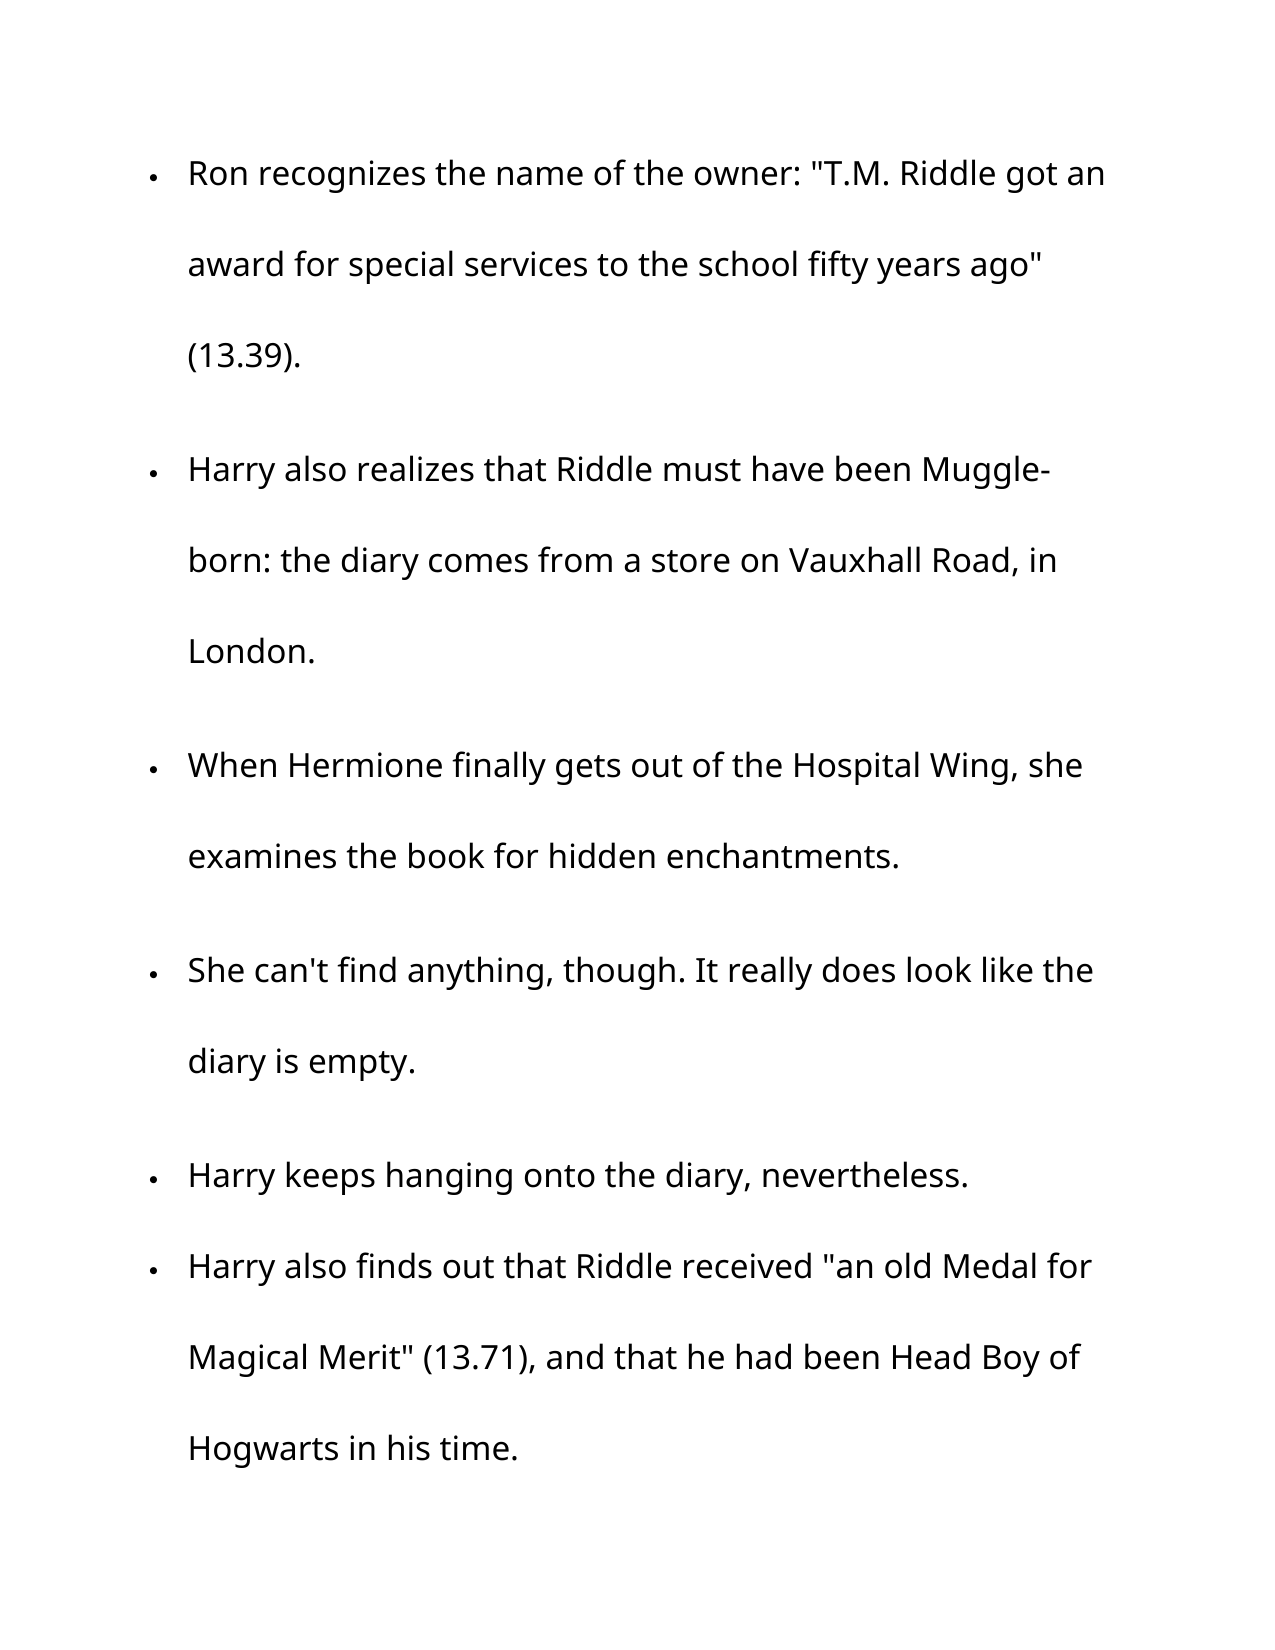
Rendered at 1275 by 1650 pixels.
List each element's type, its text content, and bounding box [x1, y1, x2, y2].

list She can't find anything, though. It really does look like the diary is empty. [150, 947, 1125, 1083]
list Ron recognizes the name of the owner: "T.M. Riddle got an award for special services to the school fifty years ago" (13.39). [150, 150, 1125, 377]
list When Hermione finally gets out of the Hospital Wing, she examines the book for hidden enchantments. [150, 742, 1125, 878]
list Harry also realizes that Riddle must have been Muggle-born: the diary comes from a store on Vauxhall Road, in London. [150, 446, 1125, 673]
list Harry also finds out that Riddle received "an old Medal for Magical Merit" (13.71), and that he had been Head Boy of Hogwarts in his time. [150, 1243, 1125, 1470]
list Harry keeps hanging onto the diary, nevertheless. [150, 1152, 1125, 1197]
